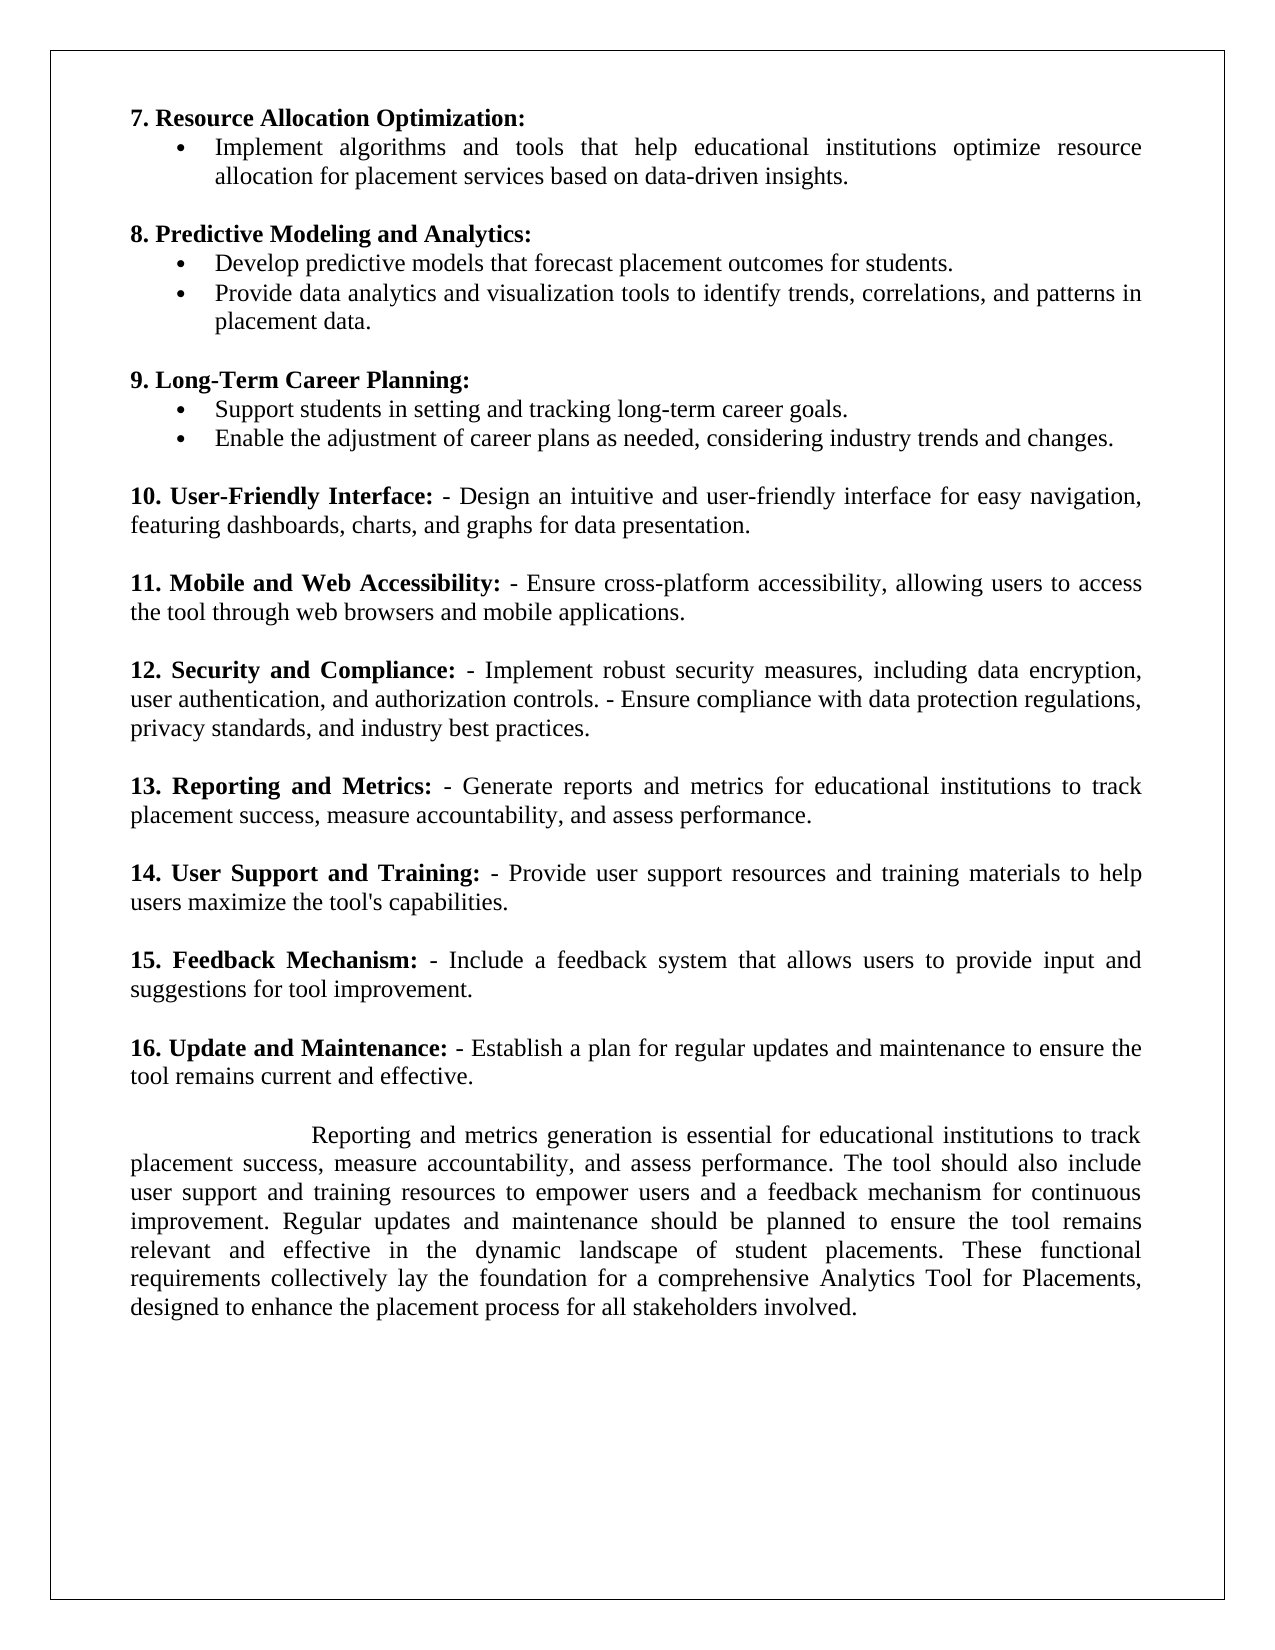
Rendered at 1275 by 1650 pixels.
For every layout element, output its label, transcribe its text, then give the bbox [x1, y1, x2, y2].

list Implement algorithms and tools that help educational institutions optimize resource allocation for placement services based on data-driven insights. [177, 132, 1143, 190]
text 7. Resource Allocation Optimization: [130, 103, 1143, 132]
text 15. Feedback Mechanism: - Include a feedback system that allows users to provide input and suggestions for tool improvement. [130, 946, 1143, 1003]
text 13. Reporting and Metrics: - Generate reports and metrics for educational institutions to track placement success, measure accountability, and assess performance. [130, 771, 1143, 829]
text 8. Predictive Modeling and Analytics: [130, 219, 1143, 248]
list Support students in setting and tracking long-term career goals. [177, 394, 1143, 423]
text 16. Update and Maintenance: - Establish a plan for regular updates and maintenance to ensure the tool remains current and effective. [130, 1033, 1143, 1090]
text 10. User-Friendly Interface: - Design an intuitive and user-friendly interface for easy navigation, featuring dashboards, charts, and graphs for data presentation. [130, 481, 1143, 539]
text Reporting and metrics generation is essential for educational institutions to track placement success, measure accountability, and assess performance. The tool should also include user support and training resources to empower users and a feedback mechanism for continuous improvement. Regular updates and maintenance should be planned to ensure the tool remains relevant and effective in the dynamic landscape of student placements. These functional requirements collectively lay the foundation for a comprehensive Analytics Tool for Placements, designed to enhance the placement process for all stakeholders involved. [93, 1120, 1143, 1321]
text 11. Mobile and Web Accessibility: - Ensure cross-platform accessibility, allowing users to access the tool through web browsers and mobile applications. [130, 568, 1143, 626]
text 12. Security and Compliance: - Implement robust security measures, including data encryption, user authentication, and authorization controls. - Ensure compliance with data protection regulations, privacy standards, and industry best practices. [130, 656, 1143, 742]
list Provide data analytics and visualization tools to identify trends, correlations, and patterns in placement data. [177, 278, 1143, 335]
text 14. User Support and Training: - Provide user support resources and training materials to help users maximize the tool's capabilities. [130, 858, 1143, 916]
text 9. Long-Term Career Planning: [130, 365, 1143, 393]
list Enable the adjustment of career plans as needed, considering industry trends and changes. [177, 423, 1143, 452]
list Develop predictive models that forecast placement outcomes for students. [177, 248, 1143, 277]
